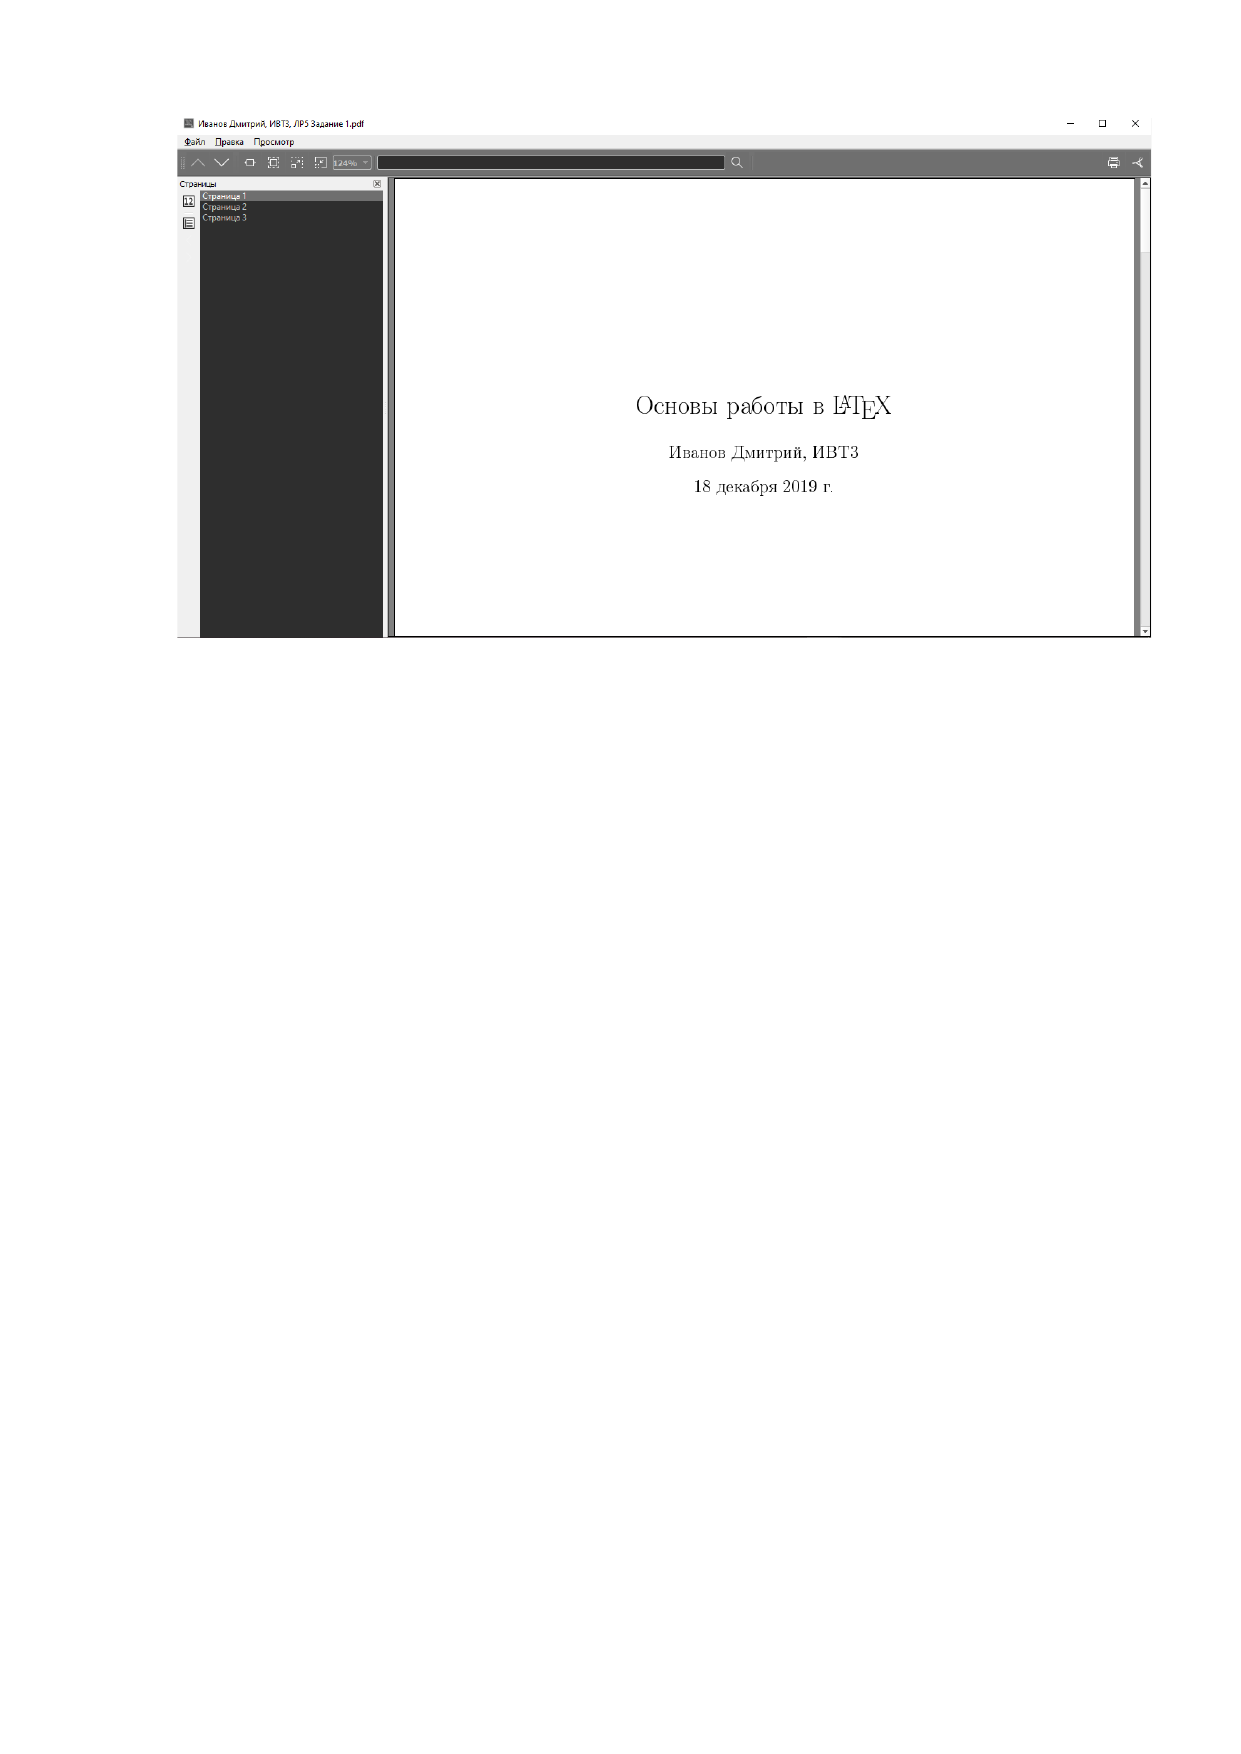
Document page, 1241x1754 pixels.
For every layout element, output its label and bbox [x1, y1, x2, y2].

picture [177, 118, 1152, 638]
